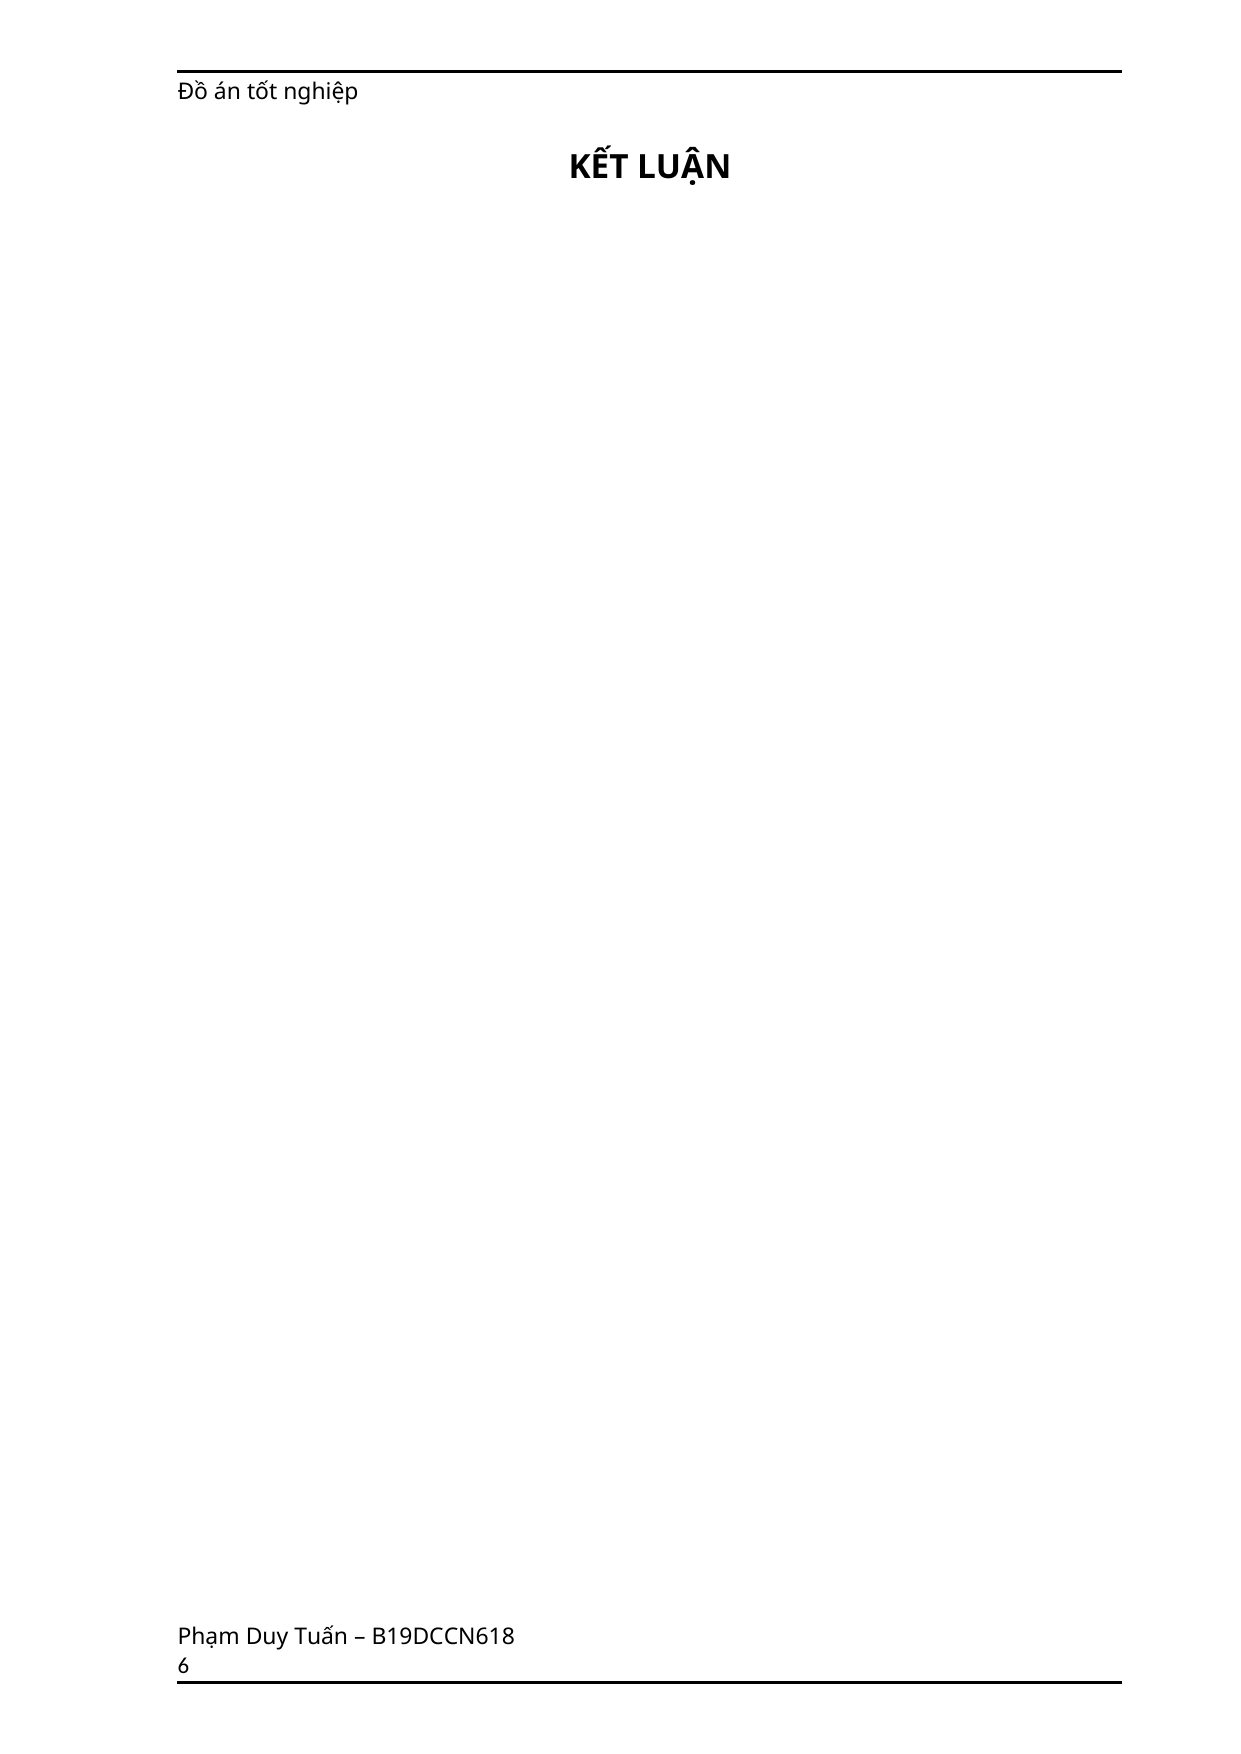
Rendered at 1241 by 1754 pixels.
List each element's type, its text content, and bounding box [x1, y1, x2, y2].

subtitle KẾT LUẬN [177, 143, 1122, 188]
